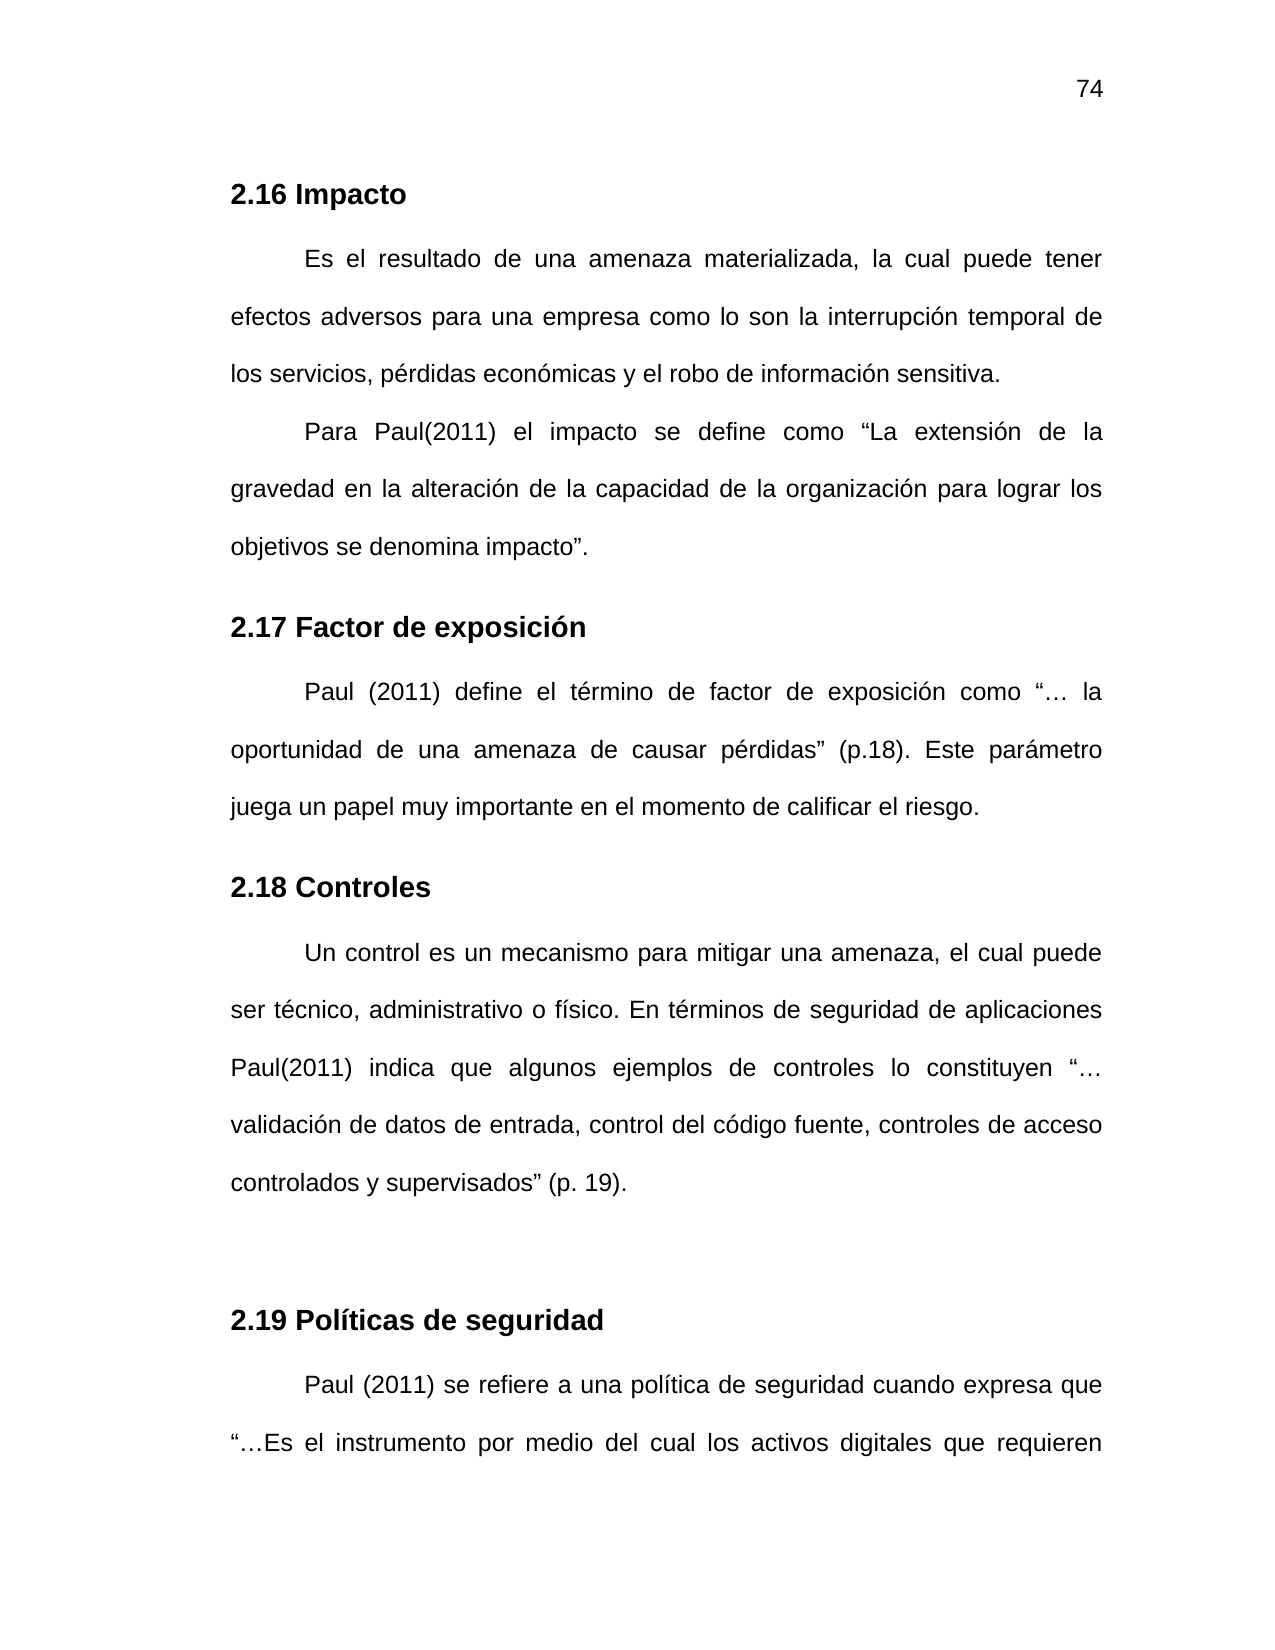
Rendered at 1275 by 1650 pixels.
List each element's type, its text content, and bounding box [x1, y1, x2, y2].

subtitle 2.19 Políticas de seguridad [230, 1303, 1104, 1337]
text Paul (2011) define el término de factor de exposición como “… la oportunidad de una amenaza de causar pérdidas” (p.18). Este parámetro juega un papel muy importante en el momento de calificar el riesgo. [230, 677, 1104, 821]
text Un control es un mecanismo para mitigar una amenaza, el cual puede ser técnico, administrativo o físico. En términos de seguridad de aplicaciones Paul(2011) indica que algunos ejemplos de controles lo constituyen “…validación de datos de entrada, control del código fuente, controles de acceso controlados y supervisados” (p. 19). [230, 938, 1104, 1196]
subtitle 2.16 Impacto [230, 177, 1104, 211]
text Para Paul(2011) el impacto se define como “La extensión de la gravedad en la alteración de la capacidad de la organización para lograr los objetivos se denomina impacto”. [230, 417, 1104, 561]
text Es el resultado de una amenaza materializada, la cual puede tener efectos adversos para una empresa como lo son la interrupción temporal de los servicios, pérdidas económicas y el robo de información sensitiva. [230, 244, 1104, 388]
subtitle 2.18 Controles [230, 871, 1104, 904]
subtitle 2.17 Factor de exposición [230, 610, 1104, 644]
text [230, 1371, 1104, 1457]
